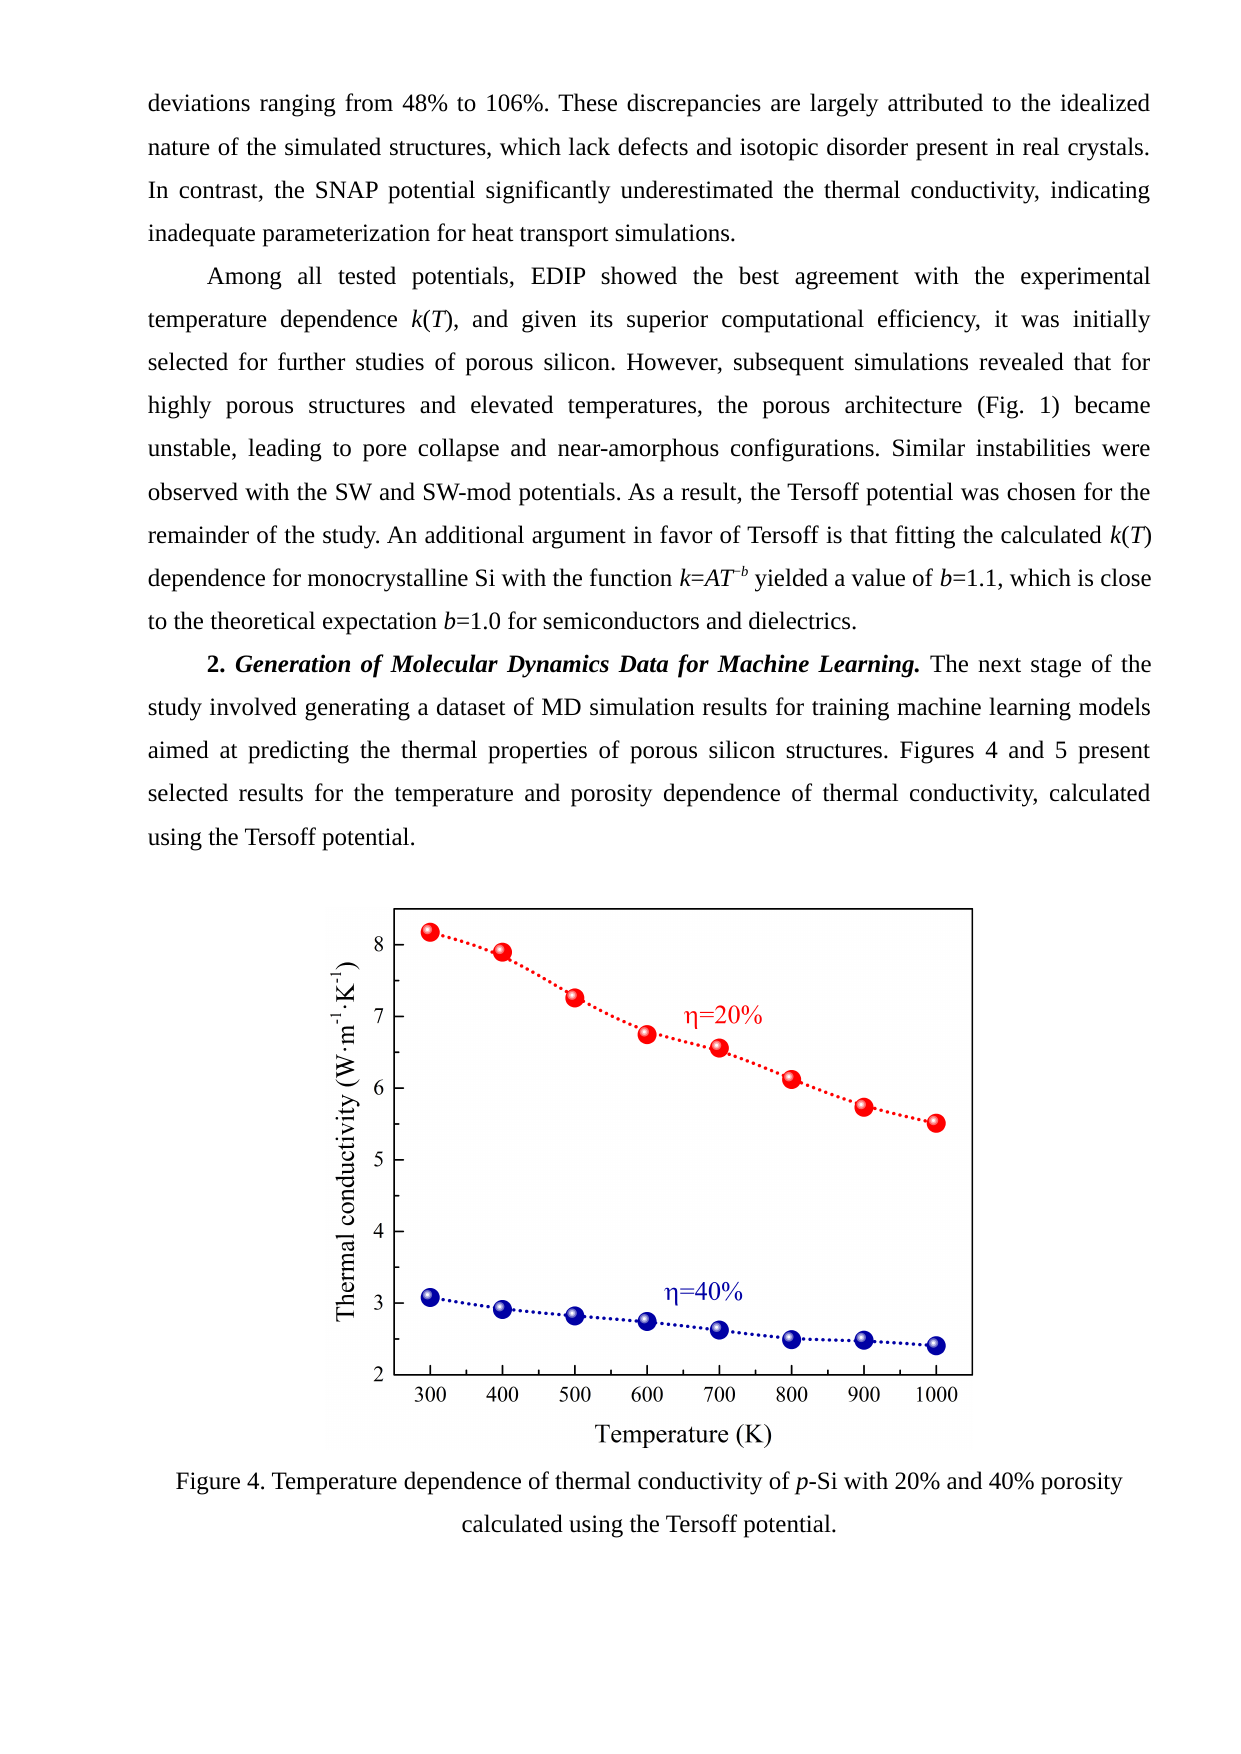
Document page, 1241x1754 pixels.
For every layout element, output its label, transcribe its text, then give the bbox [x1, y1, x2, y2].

table_cell Figure 4. Temperature dependence of thermal conductivity of p-Si with 20% and 40% porosity calculated using the Tersoff potential. [148, 1466, 1151, 1554]
text Among all tested potentials, EDIP showed the best agreement with the experimental temperature dependence k(T), and given its superior computational efficiency, it was initially selected for further studies of porous silicon. However, subsequent simulations revealed that for highly porous structures and elevated temperatures, the porous architecture (Fig. 1) became unstable, leading to pore collapse and near-amorphous configurations. Similar instabilities were observed with the SW and SW-mod potentials. As a result, the Tersoff potential was chosen for the remainder of the study. An additional argument in favor of Tersoff is that fitting the calculated k(T) dependence for monocrystalline Si with the function k=AT−b yielded a value of b=1.1, which is close to the theoretical expectation b=1.0 for semiconductors and dielectrics. [148, 261, 1152, 635]
table_header [148, 908, 1151, 1466]
picture [325, 907, 974, 1450]
text 2. Generation of Molecular Dynamics Data for Machine Learning. The next stage of the study involved generating a dataset of MD simulation results for training machine learning models aimed at predicting the thermal properties of porous silicon structures. Figures 4 and 5 present selected results for the temperature and porosity dependence of thermal conductivity, calculated using the Tersoff potential. [148, 649, 1152, 850]
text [148, 88, 1152, 247]
